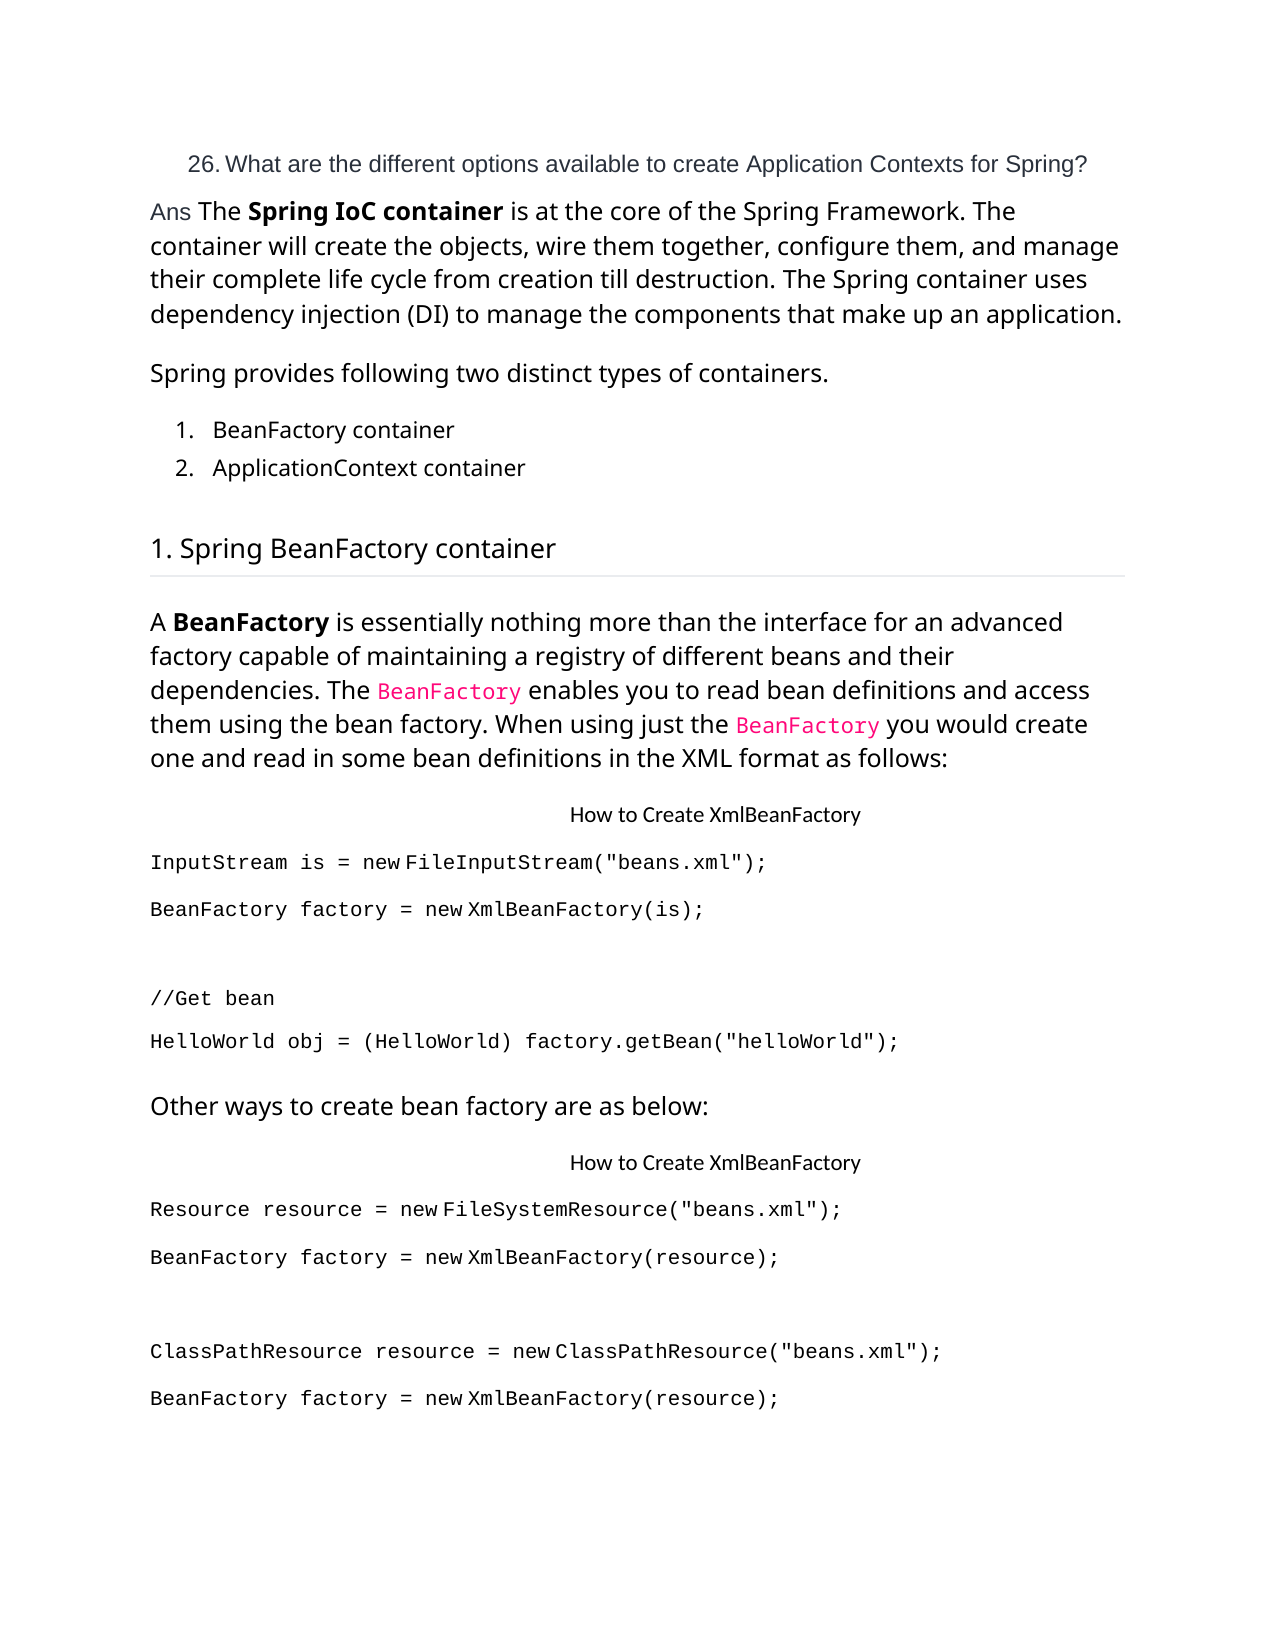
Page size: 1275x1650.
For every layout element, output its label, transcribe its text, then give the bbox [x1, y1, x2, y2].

list What are the different options available to create Application Contexts for Spring? [187, 150, 1125, 178]
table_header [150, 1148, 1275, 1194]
text Ans The Spring IoC container is at the core of the Spring Framework. The container will create the objects, wire them together, configure them, and manage their complete life cycle from creation till destruction. The Spring container uses dependency injection (DI) to manage the components that make up an application. [150, 194, 1125, 330]
subtitle 1. Spring BeanFactory container [150, 530, 1125, 575]
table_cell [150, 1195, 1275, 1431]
list ApplicationContext container [175, 452, 1125, 483]
list BeanFactory container [175, 414, 1125, 446]
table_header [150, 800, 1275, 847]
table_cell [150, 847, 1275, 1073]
text A BeanFactory is essentially nothing more than the interface for an advanced factory capable of maintaining a registry of different beans and their dependencies. The BeanFactory enables you to read bean definitions and access them using the bean factory. When using just the BeanFactory you would create one and read in some bean definitions in the XML format as follows: [150, 605, 1125, 775]
text Other ways to create bean factory are as below: [150, 1089, 1125, 1123]
text Spring provides following two distinct types of containers. [150, 355, 1125, 389]
